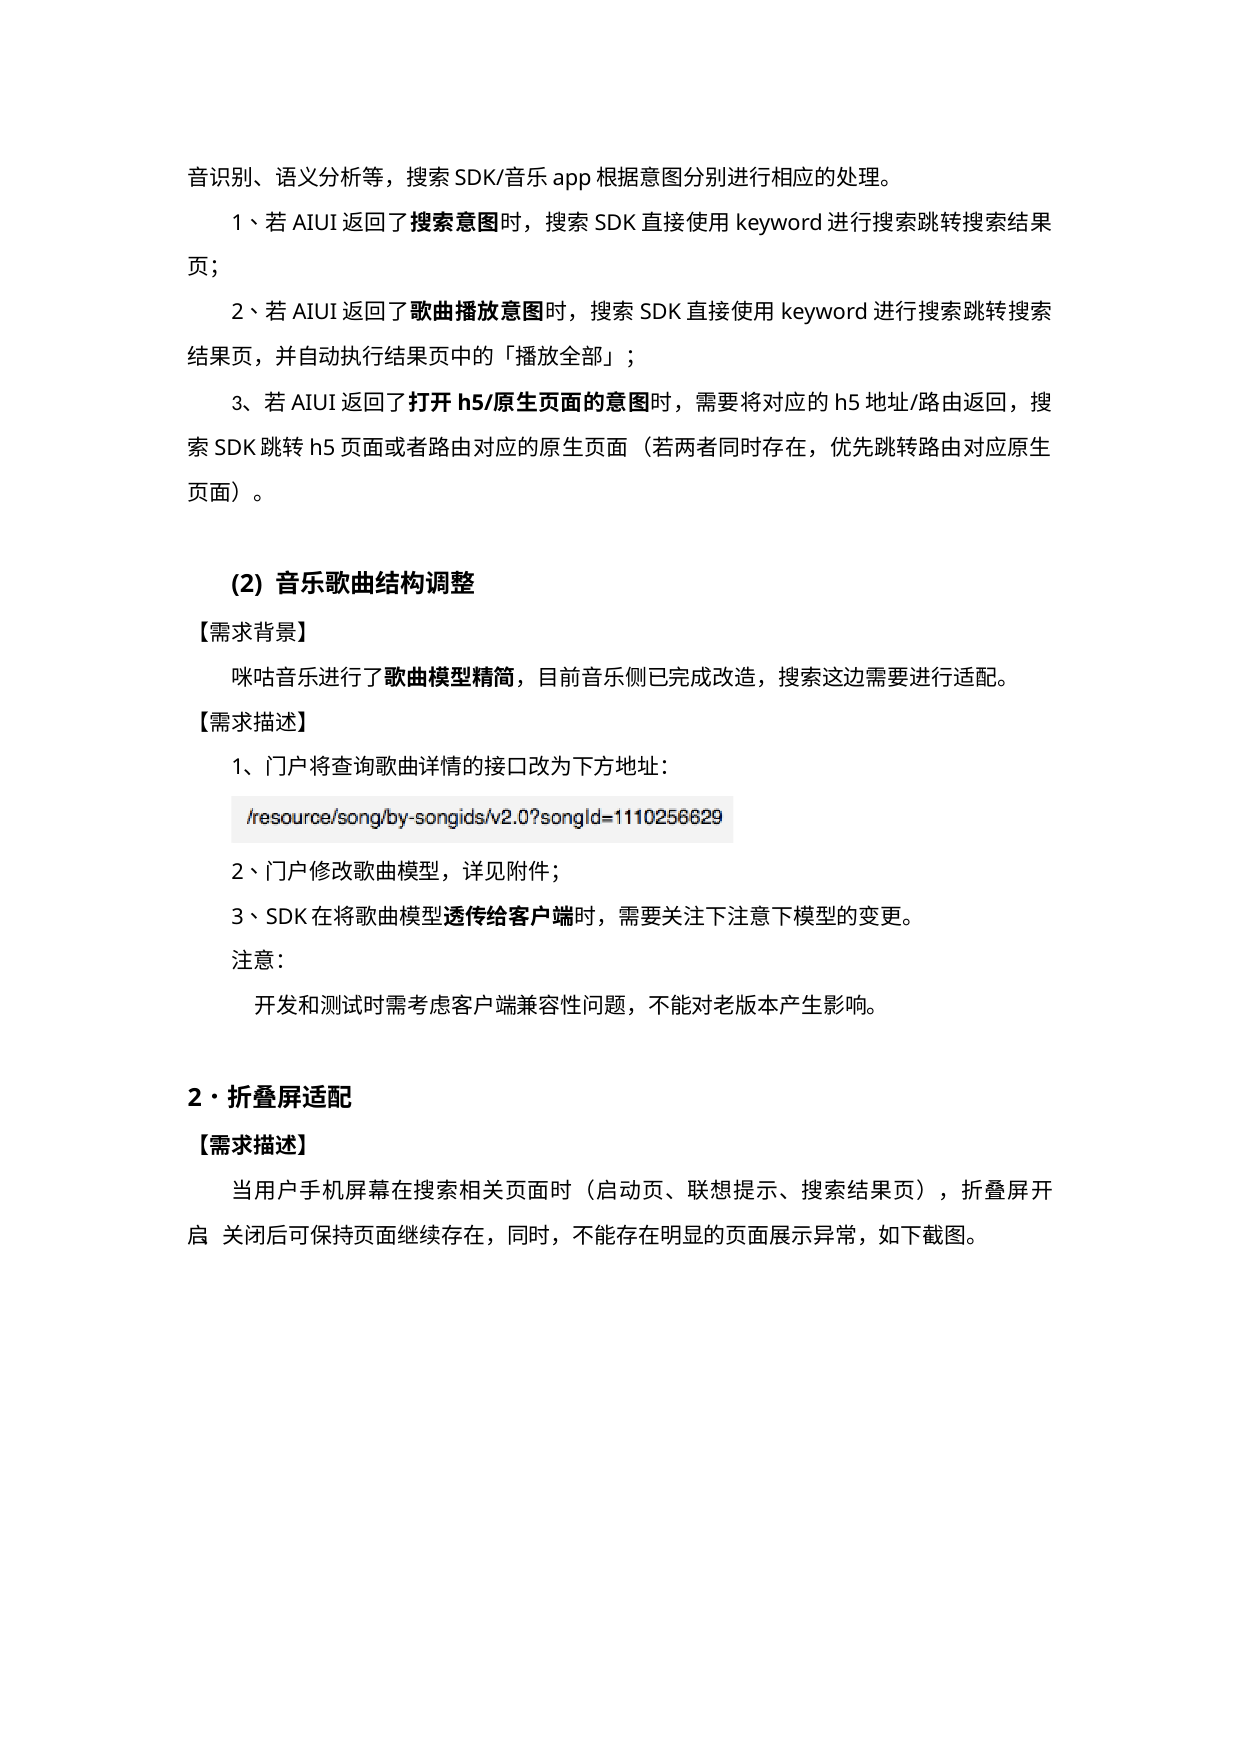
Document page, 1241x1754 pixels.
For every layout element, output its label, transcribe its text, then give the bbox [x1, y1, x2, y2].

picture [231, 796, 734, 843]
list SDK在将歌曲模型透传给客户端时，需要关注下注意下模型的变更。 [187, 901, 1053, 931]
list 门户修改歌曲模型，详见附件； [187, 856, 1053, 886]
list 若AIUI返回了歌曲播放意图时，搜索SDK直接使用keyword进行搜索跳转搜索结果页，并自动执行结果页中的「播放全部」； [187, 296, 1053, 371]
list 若AIUI返回了打开h5/原生页面的意图时，需要将对应的h5地址/路由返回，搜索SDK跳转h5页面或者路由对应的原生页面（若两者同时存在，优先跳转路由对应原生页面）。 [187, 385, 1053, 507]
text 【需求描述】 [187, 1131, 1053, 1160]
subtitle 折叠屏适配 [187, 1079, 1053, 1113]
text 开发和测试时需考虑客户端兼容性问题，不能对老版本产生影响。 [187, 990, 1053, 1020]
text 注意： [187, 945, 1053, 975]
subtitle 音乐歌曲结构调整 [231, 566, 1053, 600]
text 【需求背景】 [187, 617, 1053, 647]
text 1、门户将查询歌曲详情的接口改为下方地址： [187, 751, 1053, 781]
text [187, 162, 1053, 192]
text 当用户手机屏幕在搜索相关页面时（启动页、联想提示、搜索结果页），折叠屏开启、关闭后可保持页面继续存在，同时，不能存在明显的页面展示异常，如下截图。 [187, 1175, 1053, 1250]
text 咪咕音乐进行了歌曲模型精简，目前音乐侧已完成改造，搜索这边需要进行适配。 [187, 662, 1053, 692]
text 【需求描述】 [187, 707, 1053, 736]
list 若AIUI返回了搜索意图时，搜索SDK直接使用keyword进行搜索跳转搜索结果页； [187, 207, 1053, 281]
